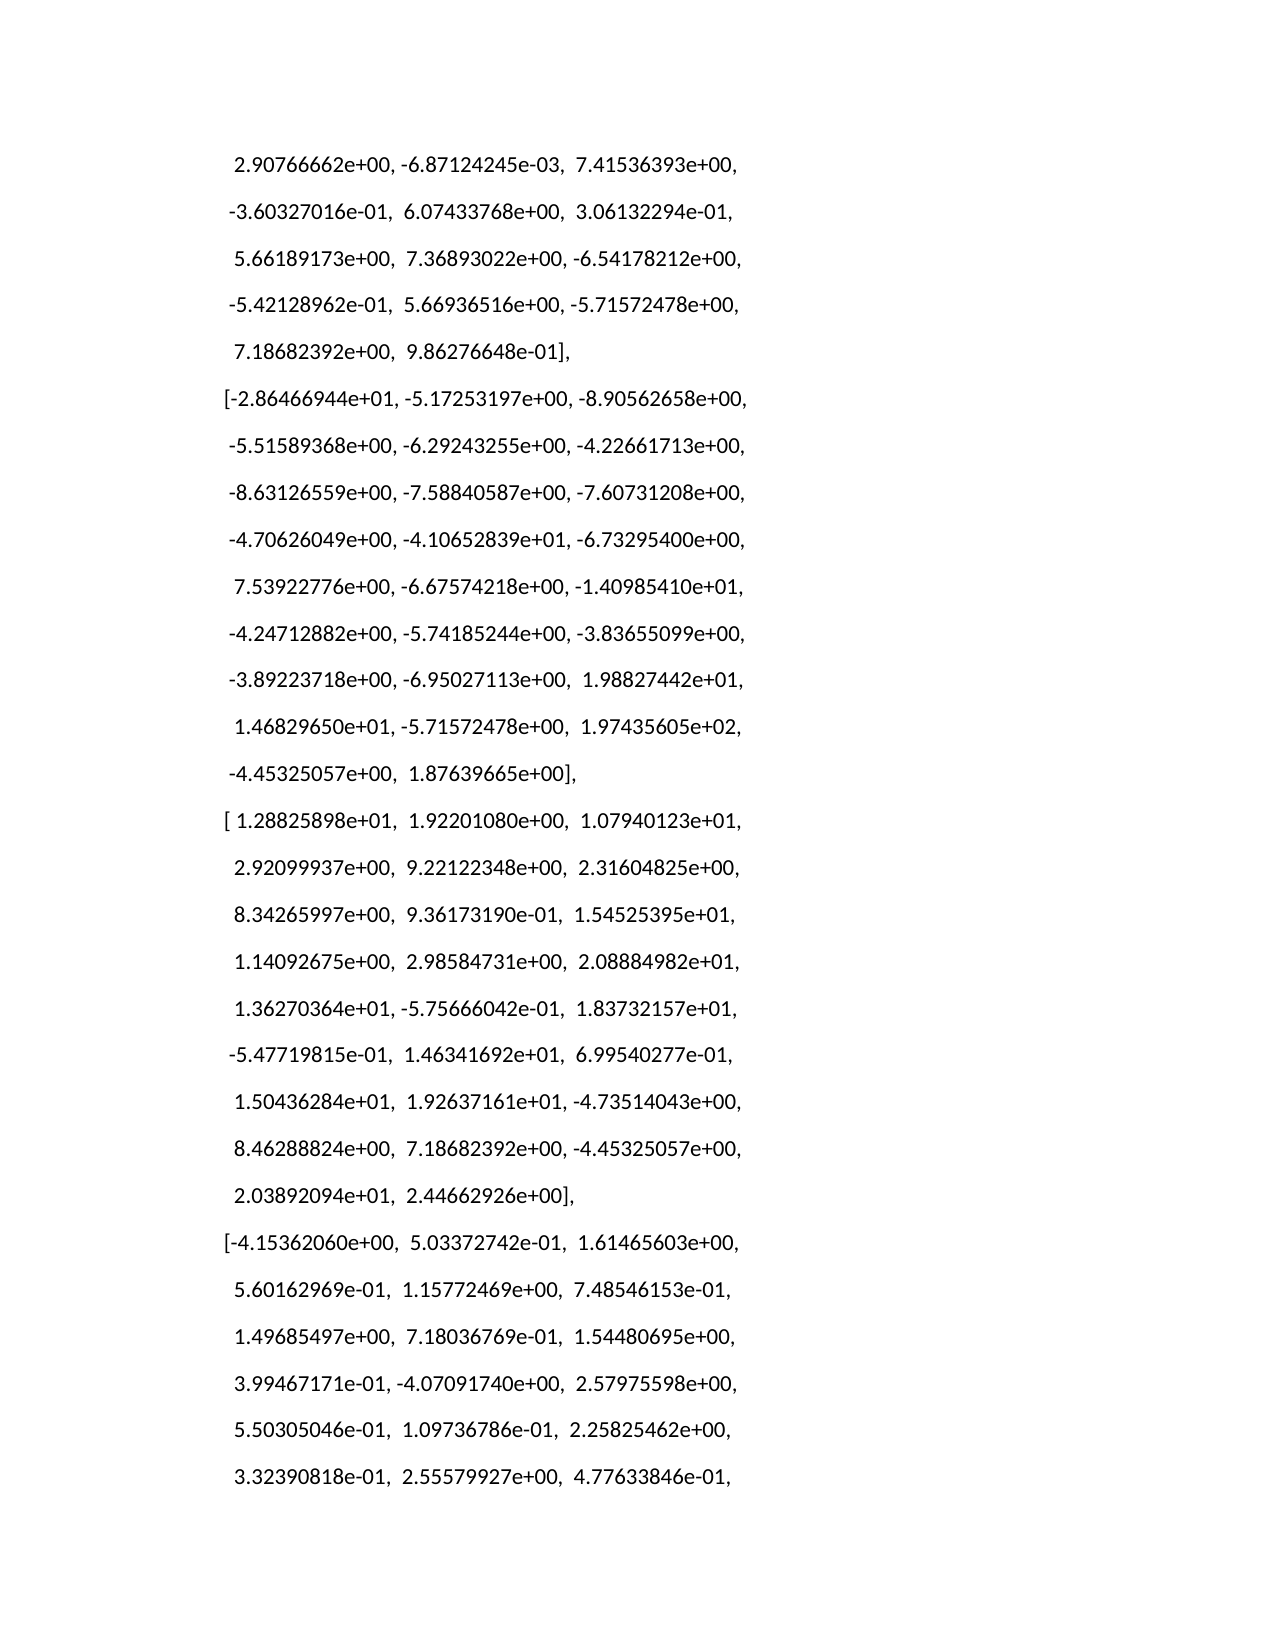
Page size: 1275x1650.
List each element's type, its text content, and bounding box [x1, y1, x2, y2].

text 8.46288824e+00, 7.18682392e+00, -4.45325057e+00, [187, 1134, 1087, 1162]
text -5.51589368e+00, -6.29243255e+00, -4.22661713e+00, [187, 431, 1087, 459]
text 1.14092675e+00, 2.98584731e+00, 2.08884982e+01, [187, 947, 1087, 975]
text 1.49685497e+00, 7.18036769e-01, 1.54480695e+00, [187, 1322, 1087, 1350]
text -5.47719815e-01, 1.46341692e+01, 6.99540277e-01, [187, 1041, 1087, 1069]
text -8.63126559e+00, -7.58840587e+00, -7.60731208e+00, [187, 478, 1087, 506]
text [-4.15362060e+00, 5.03372742e-01, 1.61465603e+00, [187, 1228, 1087, 1256]
text 1.50436284e+01, 1.92637161e+01, -4.73514043e+00, [187, 1087, 1087, 1116]
text 7.18682392e+00, 9.86276648e-01], [187, 337, 1087, 366]
text 1.46829650e+01, -5.71572478e+00, 1.97435605e+02, [187, 712, 1087, 741]
text [ 1.28825898e+01, 1.92201080e+00, 1.07940123e+01, [187, 806, 1087, 834]
text 2.92099937e+00, 9.22122348e+00, 2.31604825e+00, [187, 853, 1087, 881]
text [-2.86466944e+01, -5.17253197e+00, -8.90562658e+00, [187, 384, 1087, 412]
text 2.03892094e+01, 2.44662926e+00], [187, 1181, 1087, 1209]
text 1.36270364e+01, -5.75666042e-01, 1.83732157e+01, [187, 994, 1087, 1022]
text 7.53922776e+00, -6.67574218e+00, -1.40985410e+01, [187, 572, 1087, 600]
text 8.34265997e+00, 9.36173190e-01, 1.54525395e+01, [187, 900, 1087, 928]
text 5.60162969e-01, 1.15772469e+00, 7.48546153e-01, [187, 1275, 1087, 1303]
text -3.60327016e-01, 6.07433768e+00, 3.06132294e-01, [187, 197, 1087, 225]
text -5.42128962e-01, 5.66936516e+00, -5.71572478e+00, [187, 291, 1087, 319]
text 3.99467171e-01, -4.07091740e+00, 2.57975598e+00, [187, 1369, 1087, 1397]
text 2.90766662e+00, -6.87124245e-03, 7.41536393e+00, [187, 150, 1087, 178]
text -4.45325057e+00, 1.87639665e+00], [187, 759, 1087, 787]
text -4.70626049e+00, -4.10652839e+01, -6.73295400e+00, [187, 525, 1087, 553]
text -4.24712882e+00, -5.74185244e+00, -3.83655099e+00, [187, 619, 1087, 647]
text 5.50305046e-01, 1.09736786e-01, 2.25825462e+00, [187, 1416, 1087, 1444]
text 5.66189173e+00, 7.36893022e+00, -6.54178212e+00, [187, 244, 1087, 272]
text -3.89223718e+00, -6.95027113e+00, 1.98827442e+01, [187, 666, 1087, 694]
text 3.32390818e-01, 2.55579927e+00, 4.77633846e-01, [187, 1462, 1087, 1491]
